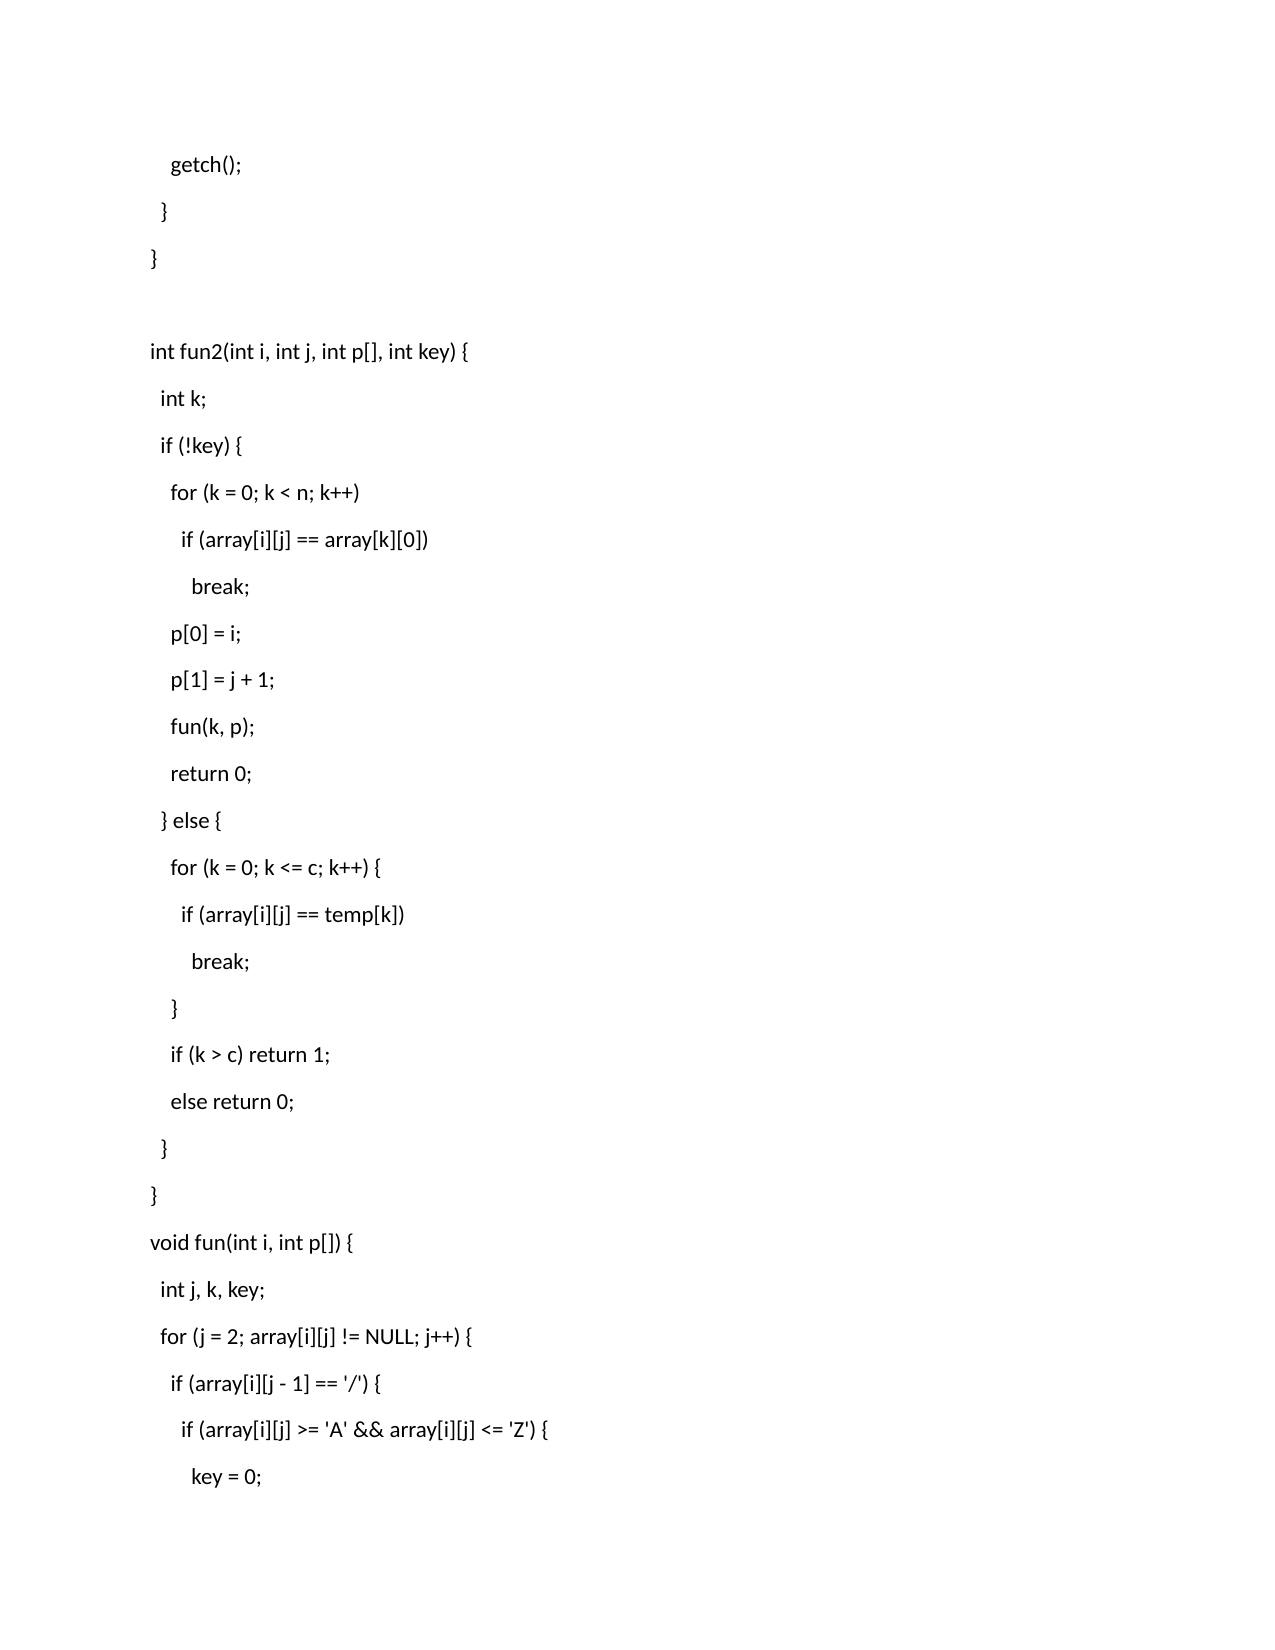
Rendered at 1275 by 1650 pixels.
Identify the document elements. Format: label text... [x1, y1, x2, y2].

text if (k > c) return 1; [150, 1041, 1125, 1069]
text } [150, 1181, 1125, 1209]
text if (array[i][j] == temp[k]) [150, 900, 1125, 928]
text p[1] = j + 1; [150, 666, 1125, 694]
text } [150, 1134, 1125, 1162]
text } else { [150, 806, 1125, 834]
text for (j = 2; array[i][j] != NULL; j++) { [150, 1322, 1125, 1350]
text getch(); [150, 150, 1125, 178]
text break; [150, 947, 1125, 975]
text for (k = 0; k <= c; k++) { [150, 853, 1125, 881]
text int fun2(int i, int j, int p[], int key) { [150, 337, 1125, 366]
text } [150, 197, 1125, 225]
text fun(k, p); [150, 712, 1125, 741]
text if (array[i][j] >= 'A' && array[i][j] <= 'Z') { [150, 1416, 1125, 1444]
text if (array[i][j] == array[k][0]) [150, 525, 1125, 553]
text int j, k, key; [150, 1275, 1125, 1303]
text if (array[i][j - 1] == '/') { [150, 1369, 1125, 1397]
text p[0] = i; [150, 619, 1125, 647]
text for (k = 0; k < n; k++) [150, 478, 1125, 506]
text } [150, 244, 1125, 272]
text if (!key) { [150, 431, 1125, 459]
text break; [150, 572, 1125, 600]
text int k; [150, 384, 1125, 412]
text } [150, 994, 1125, 1022]
text else return 0; [150, 1087, 1125, 1116]
text return 0; [150, 759, 1125, 787]
text void fun(int i, int p[]) { [150, 1228, 1125, 1256]
text key = 0; [150, 1462, 1125, 1491]
